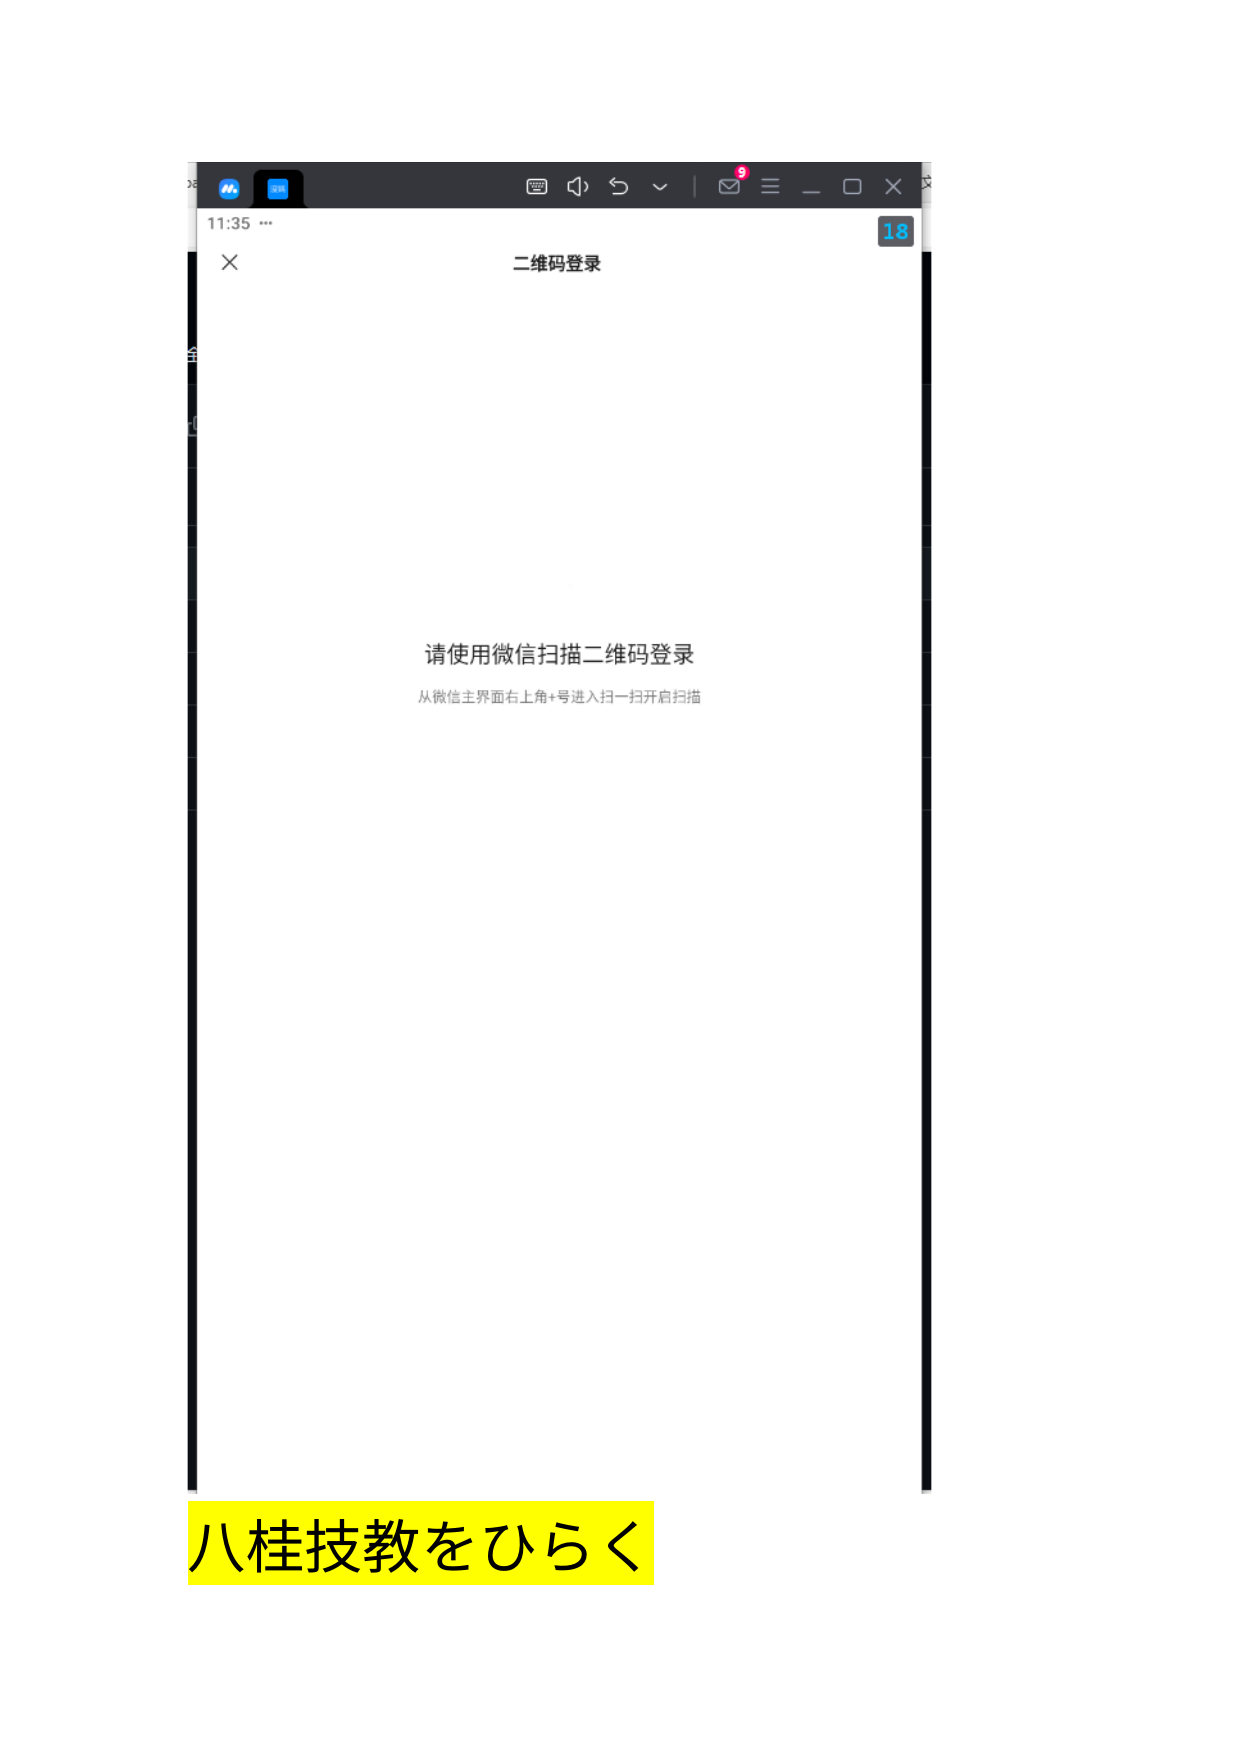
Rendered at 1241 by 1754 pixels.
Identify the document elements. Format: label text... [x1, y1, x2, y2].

picture [187, 162, 932, 1494]
text 八桂技教をひらく [187, 1494, 1053, 1592]
